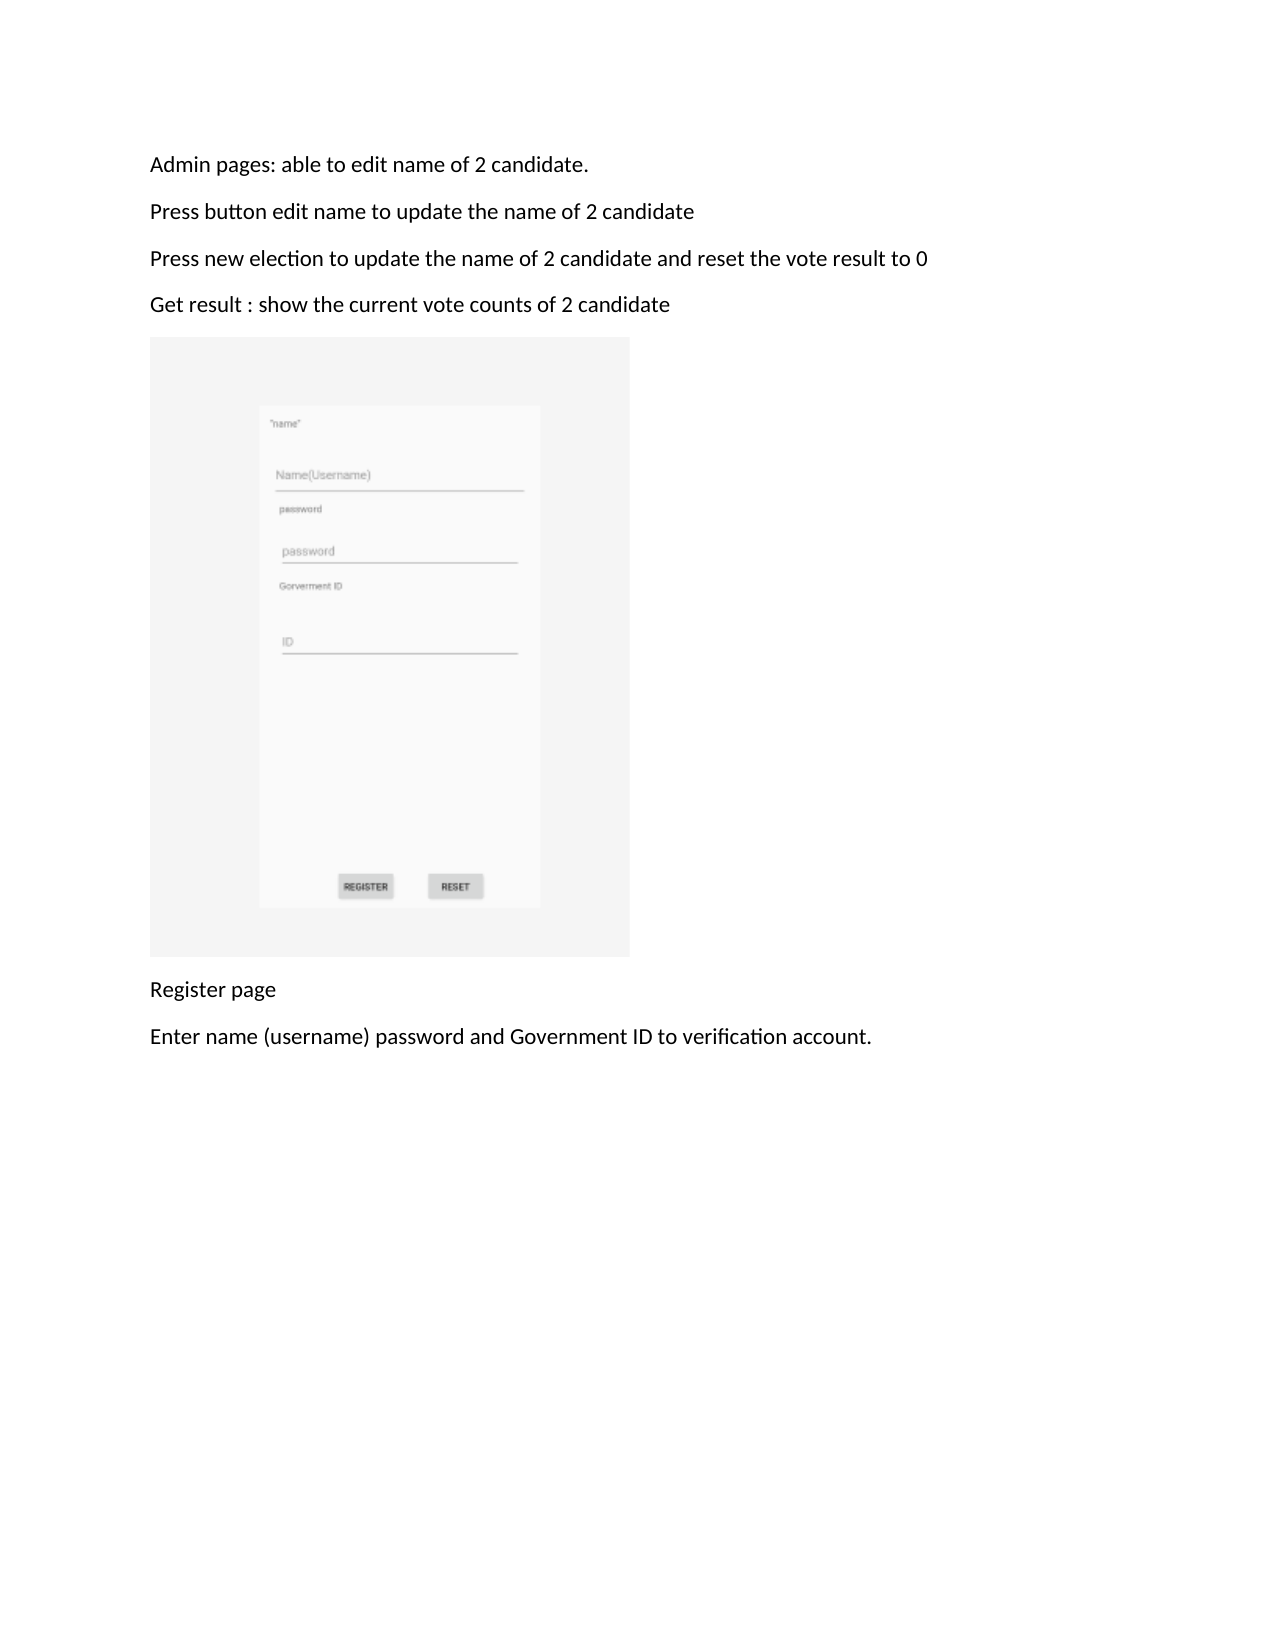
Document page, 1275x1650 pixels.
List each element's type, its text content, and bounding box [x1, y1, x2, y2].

text Enter name (username) password and Government ID to verification account. [150, 1022, 1125, 1050]
text Press button edit name to update the name of 2 candidate [150, 197, 1125, 225]
text Admin pages: able to edit name of 2 candidate. [150, 150, 1125, 178]
text Register page [150, 975, 1125, 1003]
text Get result : show the current vote counts of 2 candidate [150, 291, 1125, 319]
picture [150, 337, 630, 957]
text Press new election to update the name of 2 candidate and reset the vote result to 0 [150, 244, 1125, 272]
